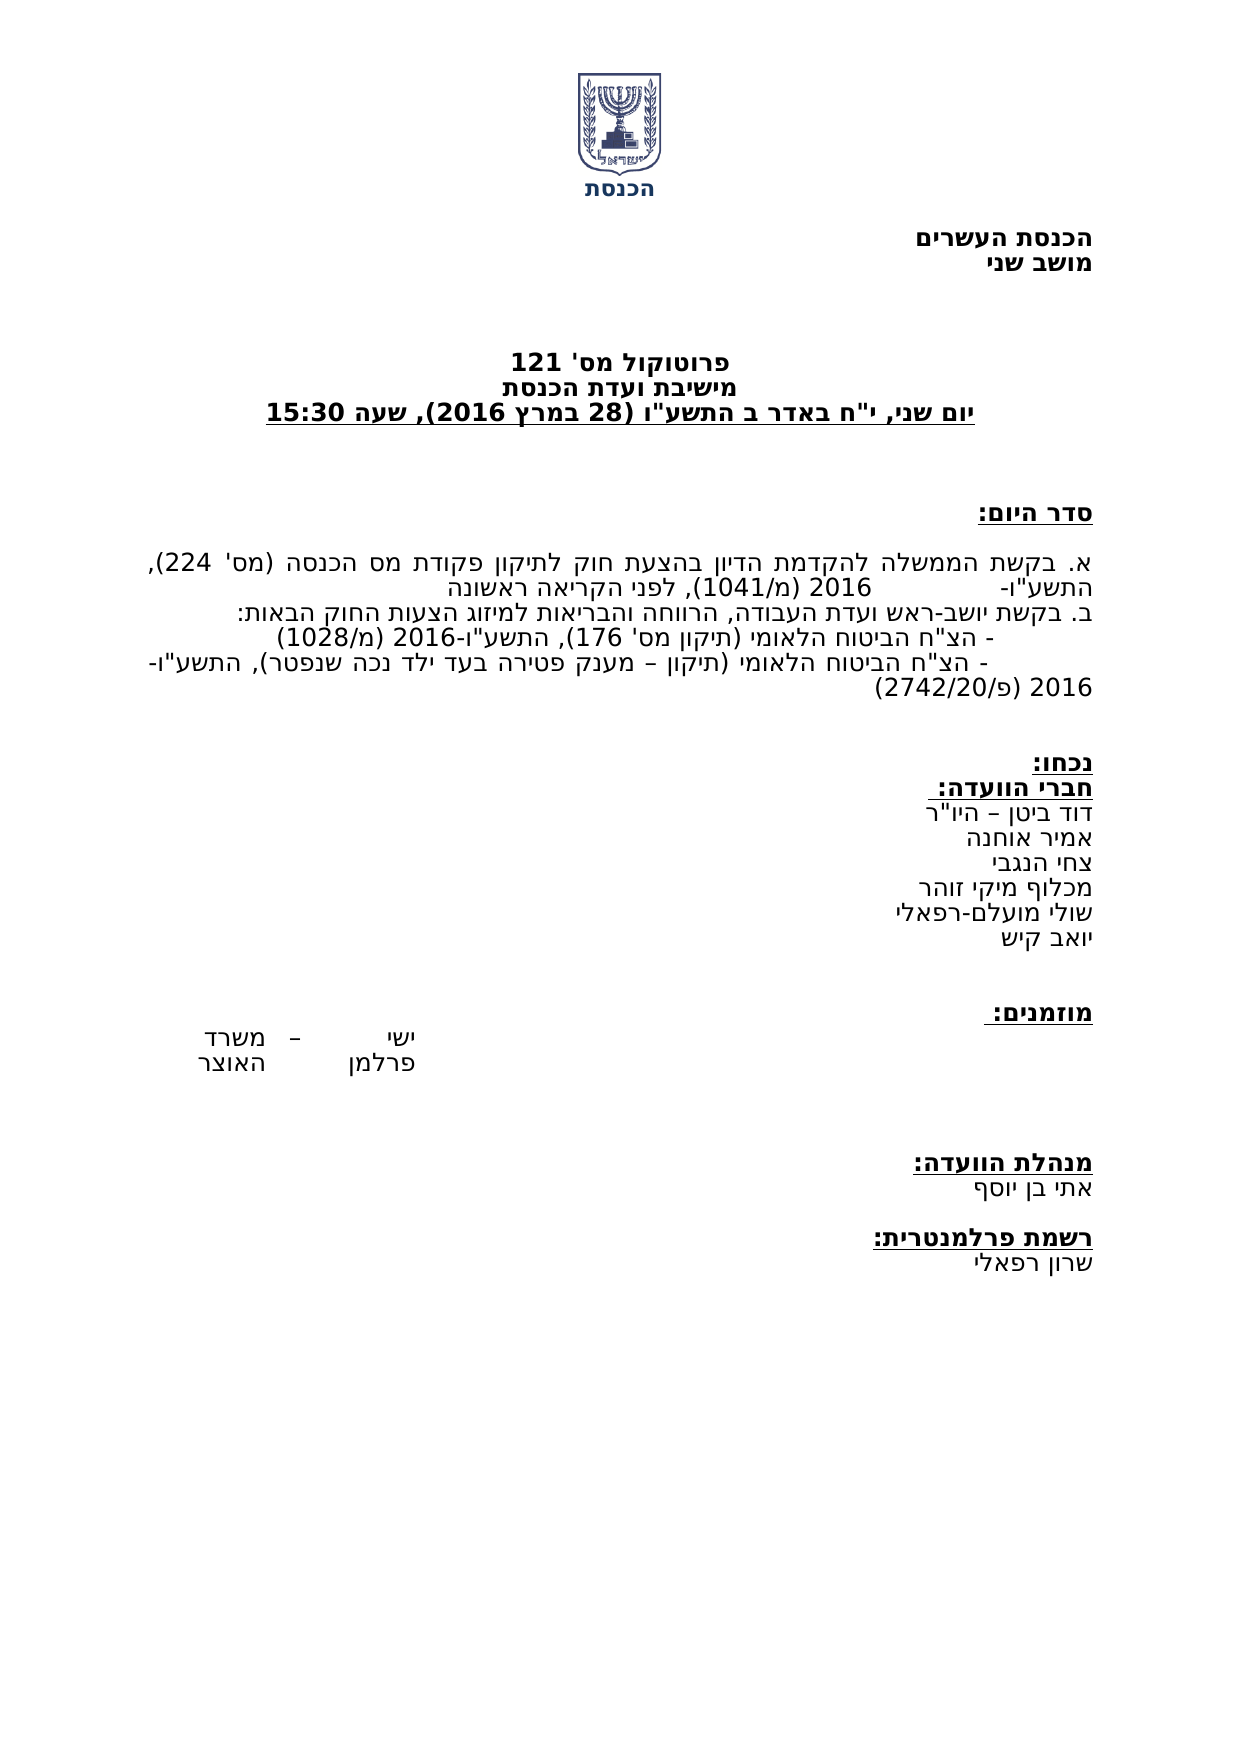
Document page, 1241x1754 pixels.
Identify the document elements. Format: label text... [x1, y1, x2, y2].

text יום שני, י"ח באדר ב התשע"ו (28 במרץ 2016), שעה 15:30 [523, 402, 1093, 427]
table_header משרד האוצר [136, 1027, 277, 1077]
text חברי הוועדה: [147, 777, 1093, 802]
text הכנסת העשרים [147, 227, 1093, 252]
text אתי בן יוסף [147, 1177, 1093, 1202]
text סדר היום: [147, 502, 1093, 527]
text מוזמנים: [147, 1002, 1093, 1027]
text דוד ביטן – היו"ר [147, 802, 1093, 827]
text שרון רפאלי [147, 1252, 1093, 1277]
text ב. בקשת יושב-ראש ועדת העבודה, הרווחה והבריאות למיזוג הצעות החוק הבאות: [147, 602, 1093, 627]
text מישיבת ועדת הכנסת [147, 377, 1093, 402]
text אמיר אוחנה [147, 827, 1093, 852]
table_header ישי פרלמן [313, 1027, 427, 1077]
text נכחו: [147, 752, 1093, 777]
text יואב קיש [147, 927, 1093, 952]
text פרוטוקול מס' 121 [147, 352, 1093, 377]
table_header – [277, 1027, 312, 1077]
text יום שני, י"ח באדר ב התשע"ו (28 במרץ 2016), שעה 15:30 [430, 402, 628, 424]
text - הצ"ח הביטוח הלאומי (תיקון מס' 176), התשע"ו-2016 (מ/1028) [147, 627, 1093, 652]
text א. בקשת הממשלה להקדמת הדיון בהצעת חוק לתיקון פקודת מס הכנסה (מס' 224), התשע"ו- 2016 (מ/1041), לפני הקריאה ראשונה [147, 552, 1093, 602]
text יום שני, י"ח באדר ב התשע"ו (28 במרץ 2016), שעה 15:30 [147, 402, 519, 427]
text רשמת פרלמנטרית: [147, 1227, 1093, 1252]
text שולי מועלם-רפאלי [147, 902, 1093, 927]
text מנהלת הוועדה: [147, 1152, 1093, 1177]
text - הצ"ח הביטוח הלאומי (תיקון – מענק פטירה בעד ילד נכה שנפטר), התשע"ו-2016 (פ/2742/20) [147, 652, 1093, 702]
text מכלוף מיקי זוהר [147, 877, 1093, 902]
text צחי הנגבי [147, 852, 1093, 877]
picture [578, 73, 662, 176]
text מושב שני [147, 252, 1093, 277]
